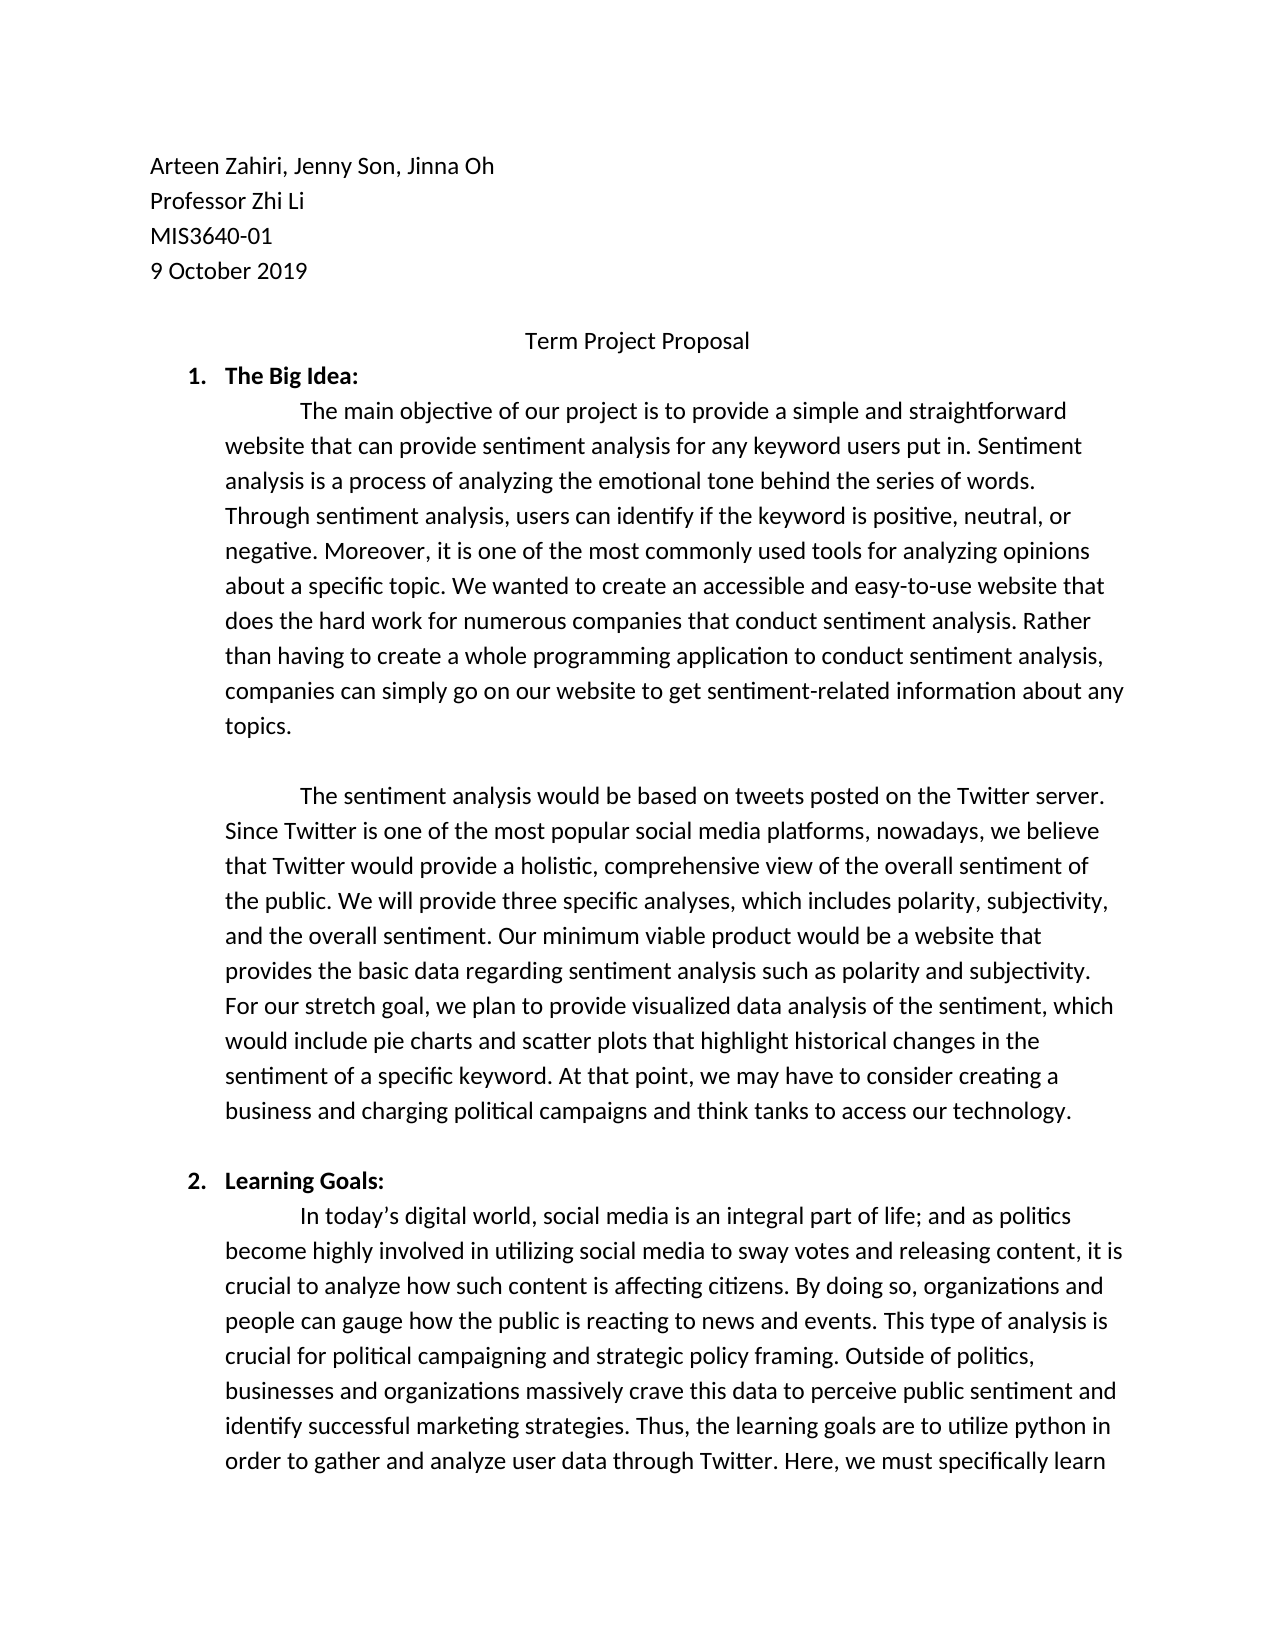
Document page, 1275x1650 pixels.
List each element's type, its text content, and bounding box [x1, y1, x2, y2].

text Professor Zhi Li [150, 185, 1125, 216]
text The main objective of our project is to provide a simple and straightforward website that can provide sentiment analysis for any keyword users put in. Sentiment analysis is a process of analyzing the emotional tone behind the series of words. Through sentiment analysis, users can identify if the keyword is positive, neutral, or negative. Moreover, it is one of the most commonly used tools for analyzing opinions about a specific topic. We wanted to create an accessible and easy-to-use website that does the hard work for numerous companies that conduct sentiment analysis. Rather than having to create a whole programming application to conduct sentiment analysis, companies can simply go on our website to get sentiment-related information about any topics. [225, 395, 1125, 741]
text MIS3640-01 [150, 220, 1125, 251]
text The sentiment analysis would be based on tweets posted on the Twitter server. Since Twitter is one of the most popular social media platforms, nowadays, we believe that Twitter would provide a holistic, comprehensive view of the overall sentiment of the public. We will provide three specific analyses, which includes polarity, subjectivity, and the overall sentiment. Our minimum viable product would be a website that provides the basic data regarding sentiment analysis such as polarity and subjectivity. For our stretch goal, we plan to provide visualized data analysis of the sentiment, which would include pie charts and scatter plots that highlight historical changes in the sentiment of a specific keyword. At that point, we may have to consider creating a business and charging political campaigns and think tanks to access our technology. [225, 780, 1125, 1126]
list Learning Goals: [187, 1165, 1125, 1196]
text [225, 1200, 1125, 1476]
text 9 October 2019 [150, 255, 1125, 286]
text Arteen Zahiri, Jenny Son, Jinna Oh [150, 150, 1125, 181]
text Term Project Proposal [150, 325, 1125, 356]
list The Big Idea: [187, 360, 1125, 391]
